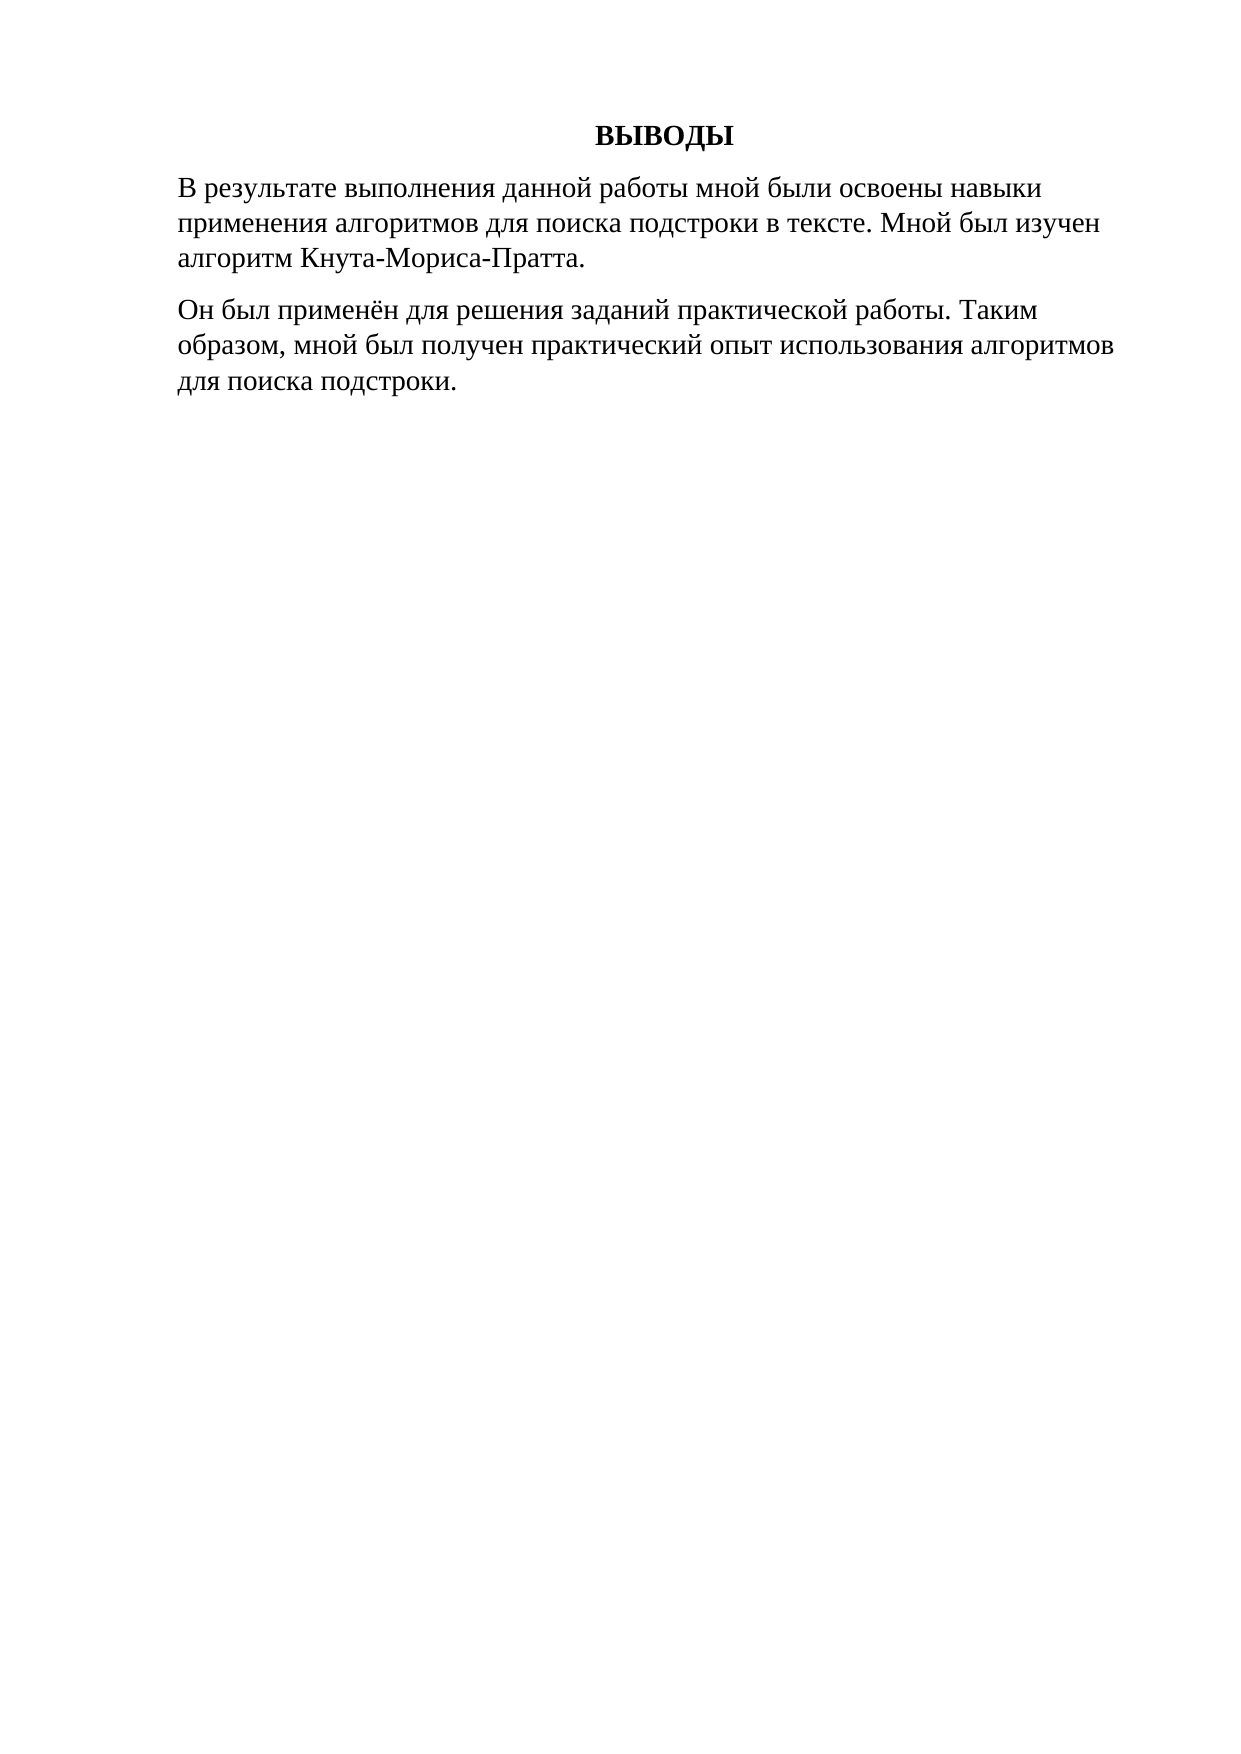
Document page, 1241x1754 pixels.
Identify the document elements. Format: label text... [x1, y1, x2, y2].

text В результате выполнения данной работы мной были освоены навыки применения алгоритмов для поиска подстроки в тексте. Мной был изучен алгоритм Кнута-Мориса-Пратта. [177, 170, 1152, 274]
text ВЫВОДЫ [177, 118, 1152, 152]
text Он был применён для решения заданий практической работы. Таким образом, мной был получен практический опыт использования алгоритмов для поиска подстроки. [177, 292, 1152, 396]
